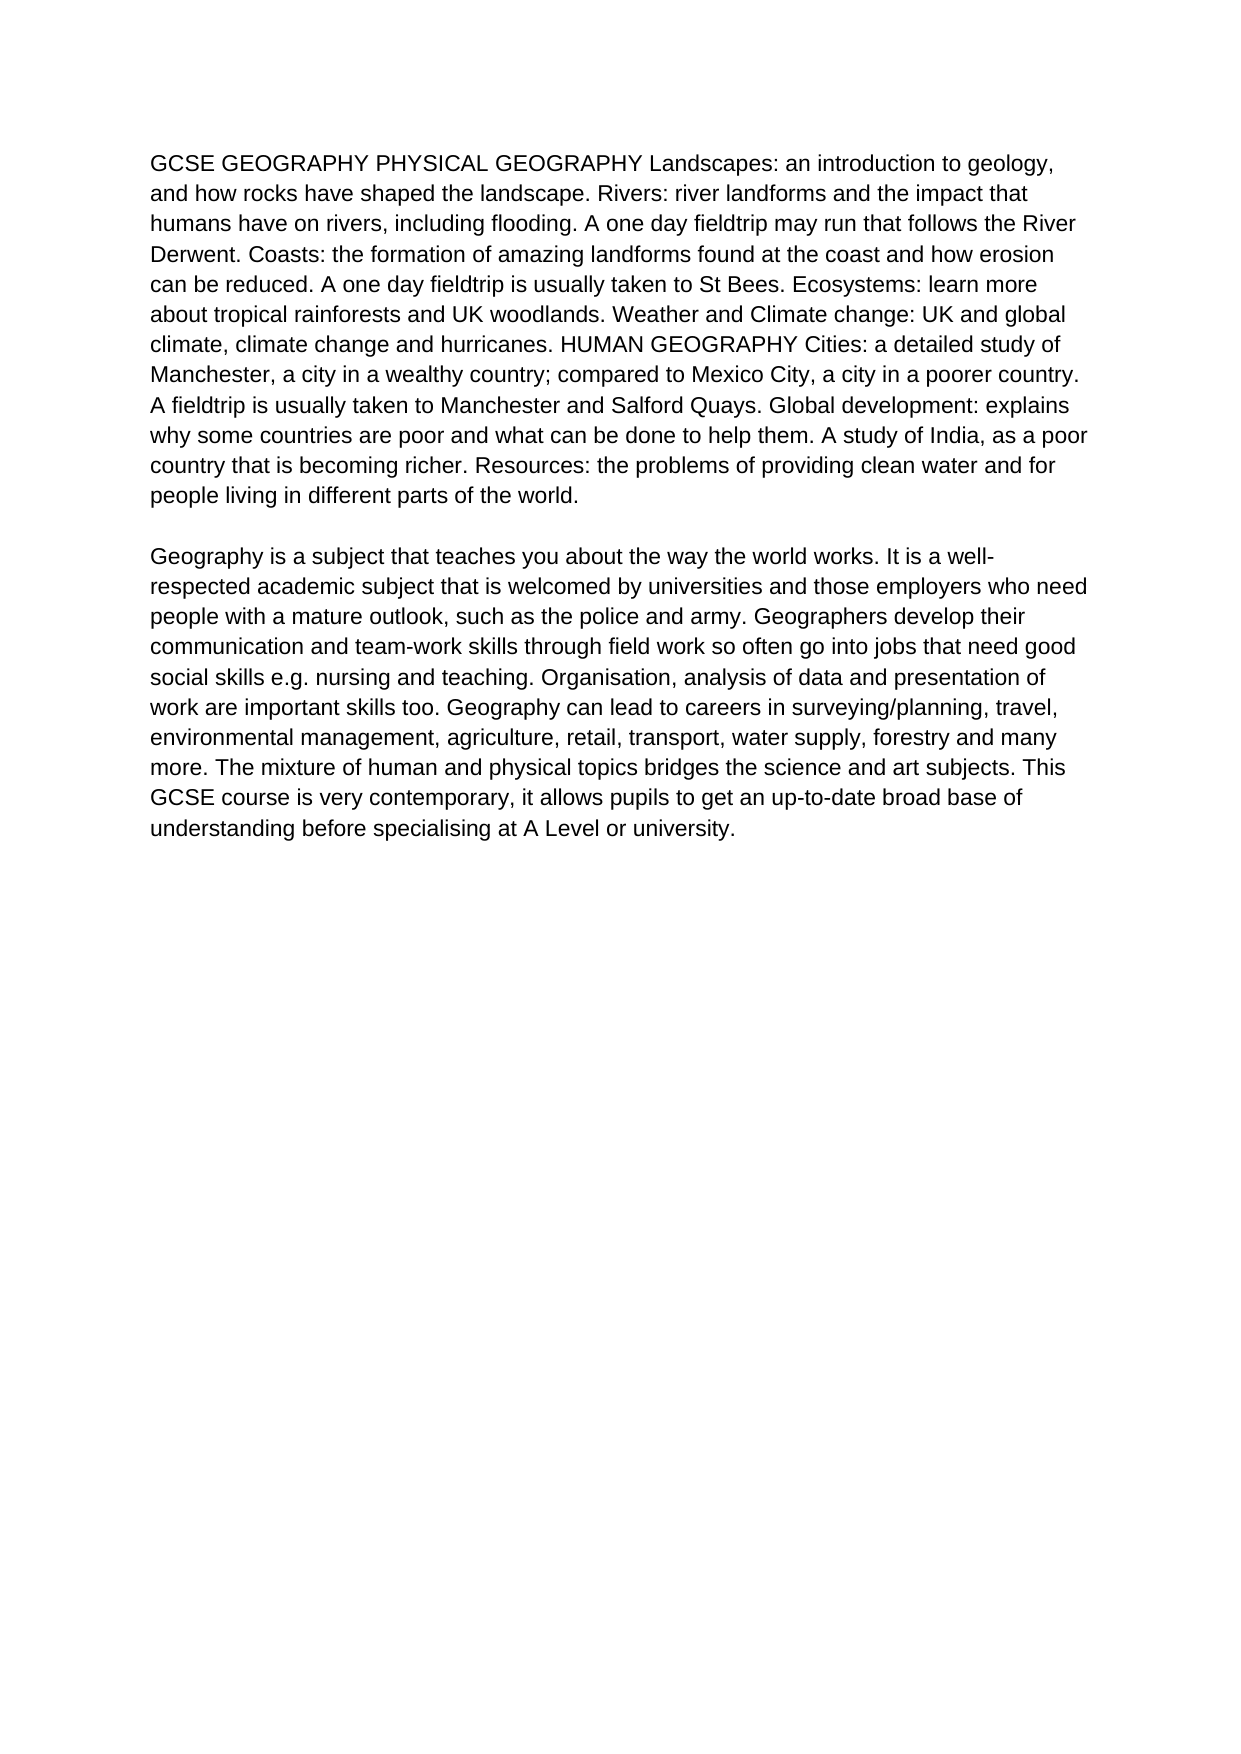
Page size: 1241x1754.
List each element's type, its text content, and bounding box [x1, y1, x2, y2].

text GCSE GEOGRAPHY PHYSICAL GEOGRAPHY Landscapes: an introduction to geology, and how rocks have shaped the landscape. Rivers: river landforms and the impact that humans have on rivers, including flooding. A one day fieldtrip may run that follows the River Derwent. Coasts: the formation of amazing landforms found at the coast and how erosion can be reduced. A one day fieldtrip is usually taken to St Bees. Ecosystems: learn more about tropical rainforests and UK woodlands. Weather and Climate change: UK and global climate, climate change and hurricanes. HUMAN GEOGRAPHY Cities: a detailed study of Manchester, a city in a wealthy country; compared to Mexico City, a city in a poorer country. A fieldtrip is usually taken to Manchester and Salford Quays. Global development: explains why some countries are poor and what can be done to help them. A study of India, as a poor country that is becoming richer. Resources: the problems of providing clean water and for people living in different parts of the world. [150, 150, 1090, 509]
text Geography is a subject that teaches you about the way the world works. It is a well-respected academic subject that is welcomed by universities and those employers who need people with a mature outlook, such as the police and army. Geographers develop their communication and team-work skills through field work so often go into jobs that need good social skills e.g. nursing and teaching. Organisation, analysis of data and presentation of work are important skills too. Geography can lead to careers in surveying/planning, travel, environmental management, agriculture, retail, transport, water supply, forestry and many more. The mixture of human and physical topics bridges the science and art subjects. This GCSE course is very contemporary, it allows pupils to get an up-to-date broad base of understanding before specialising at A Level or university. [150, 543, 1090, 841]
